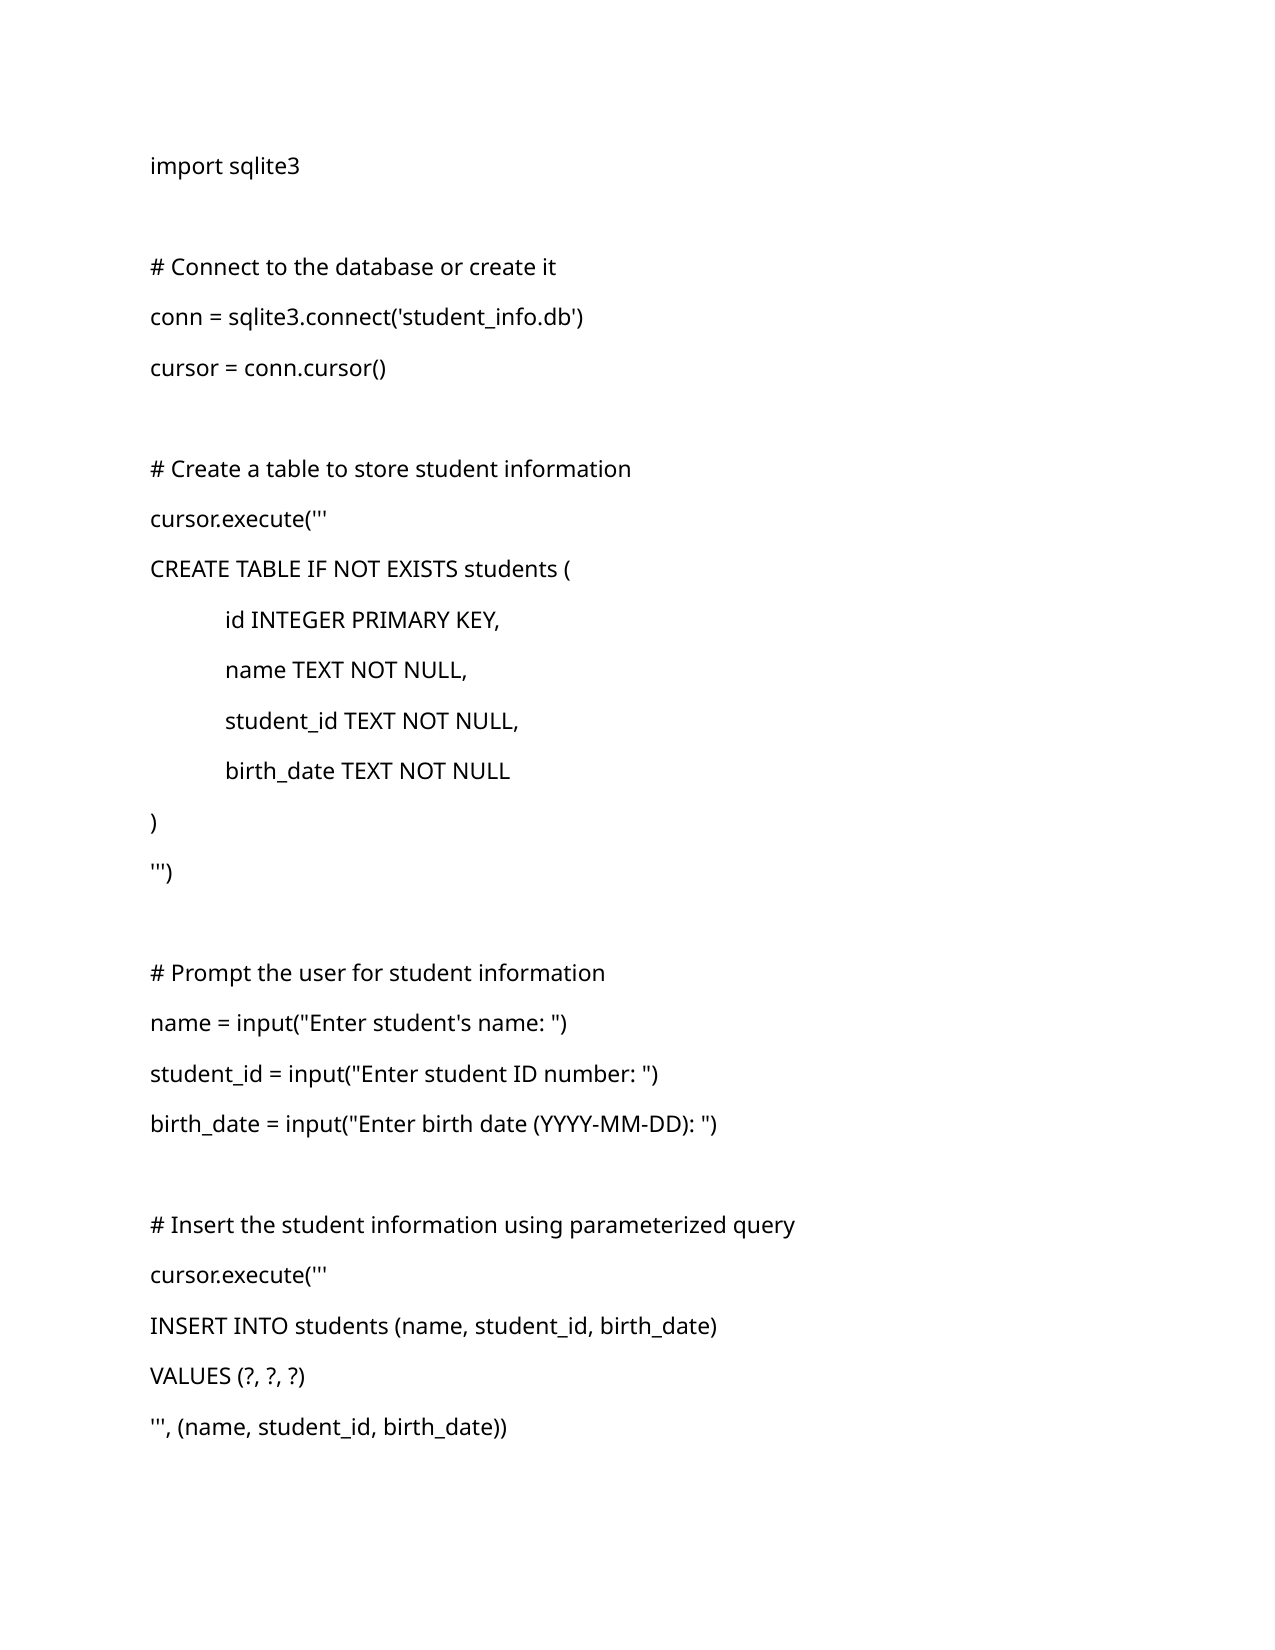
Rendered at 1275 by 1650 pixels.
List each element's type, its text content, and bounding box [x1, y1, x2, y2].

text # Prompt the user for student information [150, 957, 1125, 988]
text cursor.execute(''' [150, 1259, 1125, 1290]
text # Create a table to store student information [150, 452, 1125, 484]
text VALUES (?, ?, ?) [150, 1360, 1125, 1391]
text ''') [150, 856, 1125, 887]
text student_id TEXT NOT NULL, [150, 704, 1125, 736]
text birth_date TEXT NOT NULL [150, 755, 1125, 786]
text INSERT INTO students (name, student_id, birth_date) [150, 1309, 1125, 1341]
text # Insert the student information using parameterized query [150, 1209, 1125, 1240]
text import sqlite3 [150, 150, 1125, 181]
text student_id = input("Enter student ID number: ") [150, 1057, 1125, 1089]
text birth_date = input("Enter birth date (YYYY-MM-DD): ") [150, 1108, 1125, 1139]
text id INTEGER PRIMARY KEY, [150, 604, 1125, 635]
text ) [150, 805, 1125, 837]
text cursor = conn.cursor() [150, 352, 1125, 383]
text name TEXT NOT NULL, [150, 654, 1125, 685]
text CREATE TABLE IF NOT EXISTS students ( [150, 553, 1125, 584]
text conn = sqlite3.connect('student_info.db') [150, 301, 1125, 332]
text name = input("Enter student's name: ") [150, 1007, 1125, 1038]
text # Connect to the database or create it [150, 251, 1125, 282]
text ''', (name, student_id, birth_date)) [150, 1410, 1125, 1442]
text cursor.execute(''' [150, 503, 1125, 534]
